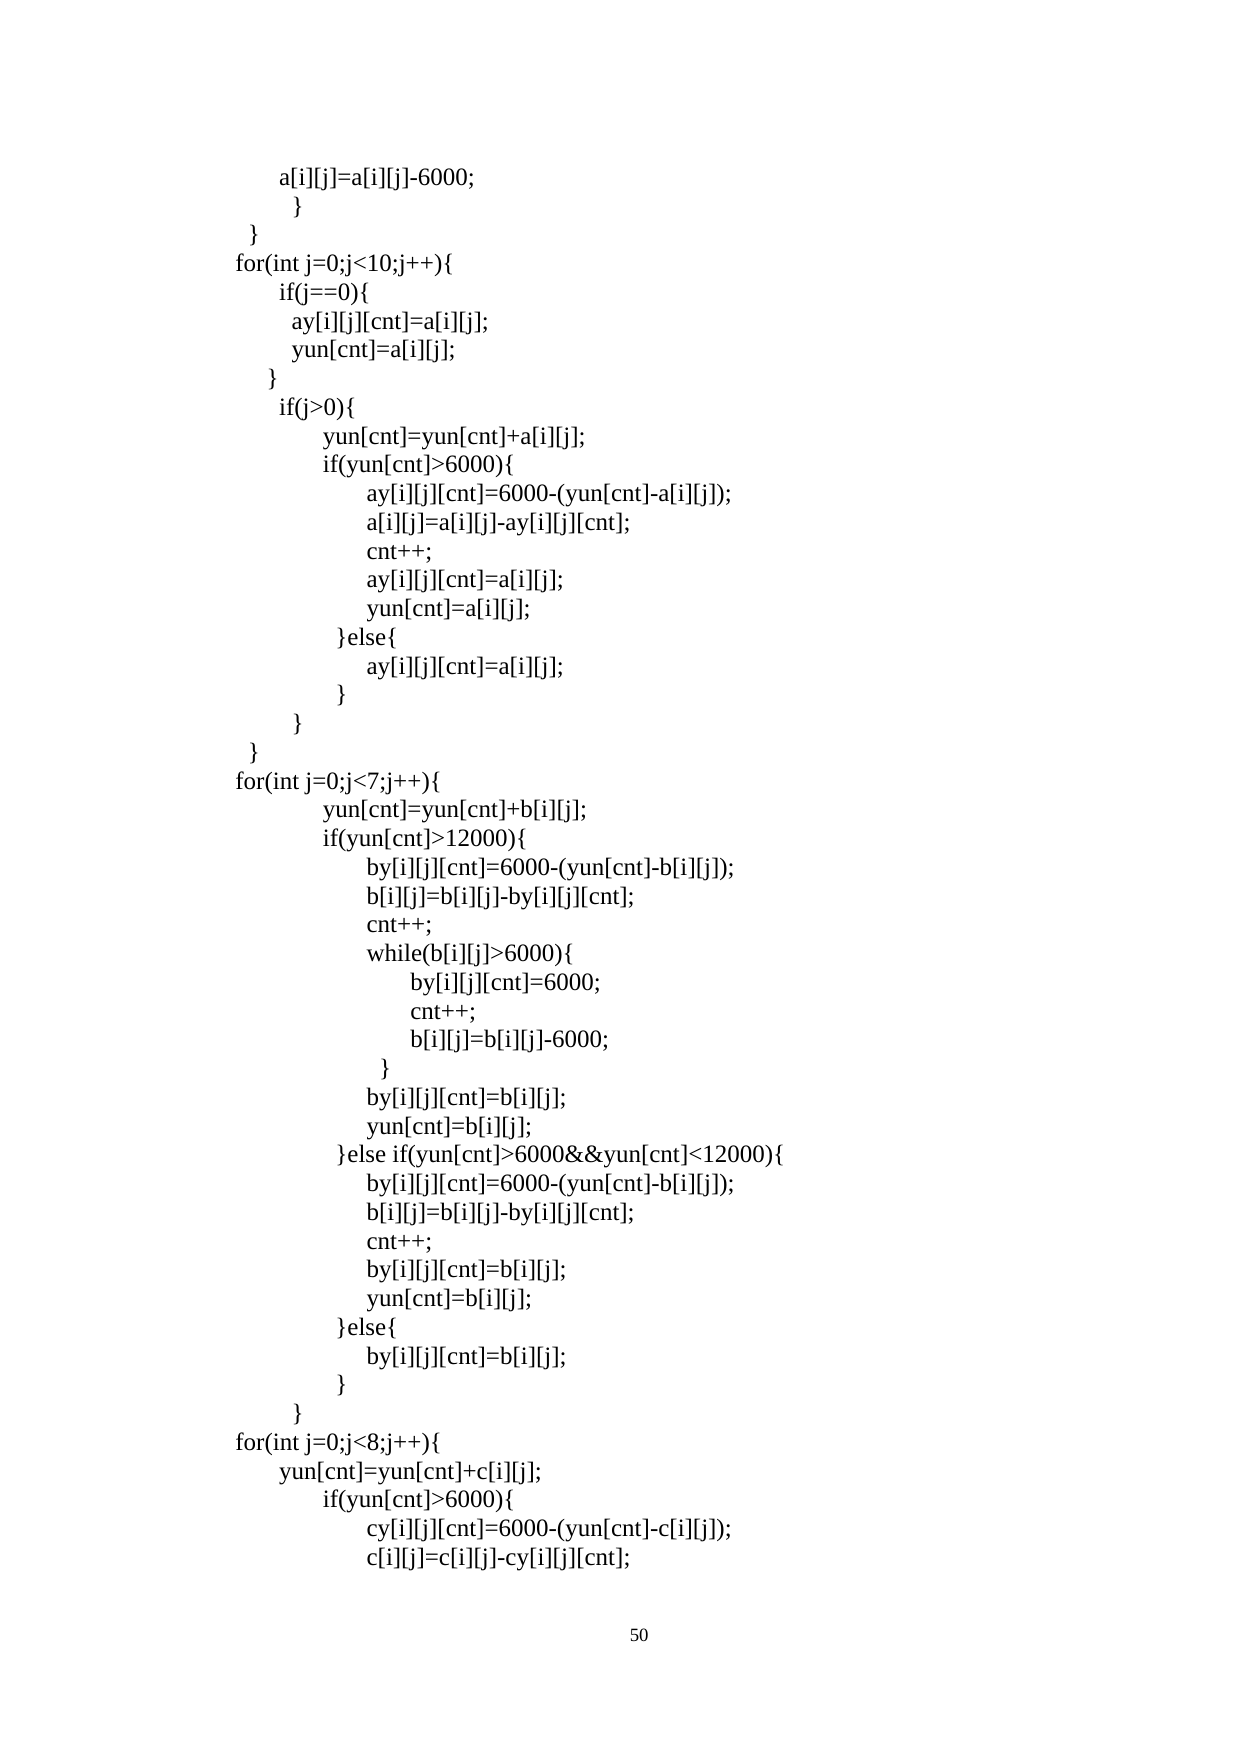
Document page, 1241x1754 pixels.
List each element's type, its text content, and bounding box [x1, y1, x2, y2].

text ay[i][j][cnt]=a[i][j]; [148, 564, 1092, 593]
text by[i][j][cnt]=6000-(yun[cnt]-b[i][j]); [148, 1168, 1092, 1197]
text by[i][j][cnt]=b[i][j]; [148, 1341, 1092, 1369]
text } [148, 1398, 1092, 1427]
text a[i][j]=a[i][j]-ay[i][j][cnt]; [148, 507, 1092, 536]
text } [148, 708, 1092, 737]
text for(int j=0;j<8;j++){ [148, 1427, 1092, 1456]
text c[i][j]=c[i][j]-cy[i][j][cnt]; [148, 1542, 1092, 1571]
text yun[cnt]=b[i][j]; [148, 1283, 1092, 1312]
text while(b[i][j]>6000){ [148, 938, 1092, 967]
text } [148, 1053, 1092, 1082]
text if(j>0){ [148, 392, 1092, 421]
text }else{ [148, 1312, 1092, 1341]
text cnt++; [148, 996, 1092, 1024]
text } [148, 191, 1092, 219]
text }else{ [148, 622, 1092, 651]
text if(yun[cnt]>6000){ [148, 449, 1092, 478]
text ay[i][j][cnt]=a[i][j]; [148, 306, 1092, 334]
text by[i][j][cnt]=b[i][j]; [148, 1254, 1092, 1283]
text } [148, 219, 1092, 248]
text ay[i][j][cnt]=6000-(yun[cnt]-a[i][j]); [148, 478, 1092, 507]
text } [148, 679, 1092, 708]
text yun[cnt]=yun[cnt]+c[i][j]; [148, 1456, 1092, 1484]
text by[i][j][cnt]=b[i][j]; [148, 1082, 1092, 1111]
text yun[cnt]=a[i][j]; [148, 334, 1092, 363]
text cnt++; [148, 536, 1092, 564]
text } [148, 363, 1092, 392]
text cnt++; [148, 909, 1092, 938]
text ay[i][j][cnt]=a[i][j]; [148, 651, 1092, 679]
text } [148, 1369, 1092, 1398]
text b[i][j]=b[i][j]-by[i][j][cnt]; [148, 1197, 1092, 1226]
text }else if(yun[cnt]>6000&&yun[cnt]<12000){ [148, 1139, 1092, 1168]
text cnt++; [148, 1226, 1092, 1254]
text yun[cnt]=yun[cnt]+a[i][j]; [148, 421, 1092, 449]
text for(int j=0;j<10;j++){ [148, 248, 1092, 277]
text by[i][j][cnt]=6000-(yun[cnt]-b[i][j]); [148, 852, 1092, 881]
text if(yun[cnt]>12000){ [148, 823, 1092, 852]
text if(yun[cnt]>6000){ [148, 1484, 1092, 1513]
text by[i][j][cnt]=6000; [148, 967, 1092, 996]
text cy[i][j][cnt]=6000-(yun[cnt]-c[i][j]); [148, 1513, 1092, 1542]
text b[i][j]=b[i][j]-by[i][j][cnt]; [148, 881, 1092, 909]
text b[i][j]=b[i][j]-6000; [148, 1024, 1092, 1053]
text } [148, 737, 1092, 766]
text yun[cnt]=yun[cnt]+b[i][j]; [148, 794, 1092, 823]
text for(int j=0;j<7;j++){ [148, 766, 1092, 794]
text yun[cnt]=a[i][j]; [148, 593, 1092, 622]
text if(j==0){ [148, 277, 1092, 306]
text yun[cnt]=b[i][j]; [148, 1111, 1092, 1139]
text a[i][j]=a[i][j]-6000; [148, 162, 1092, 191]
